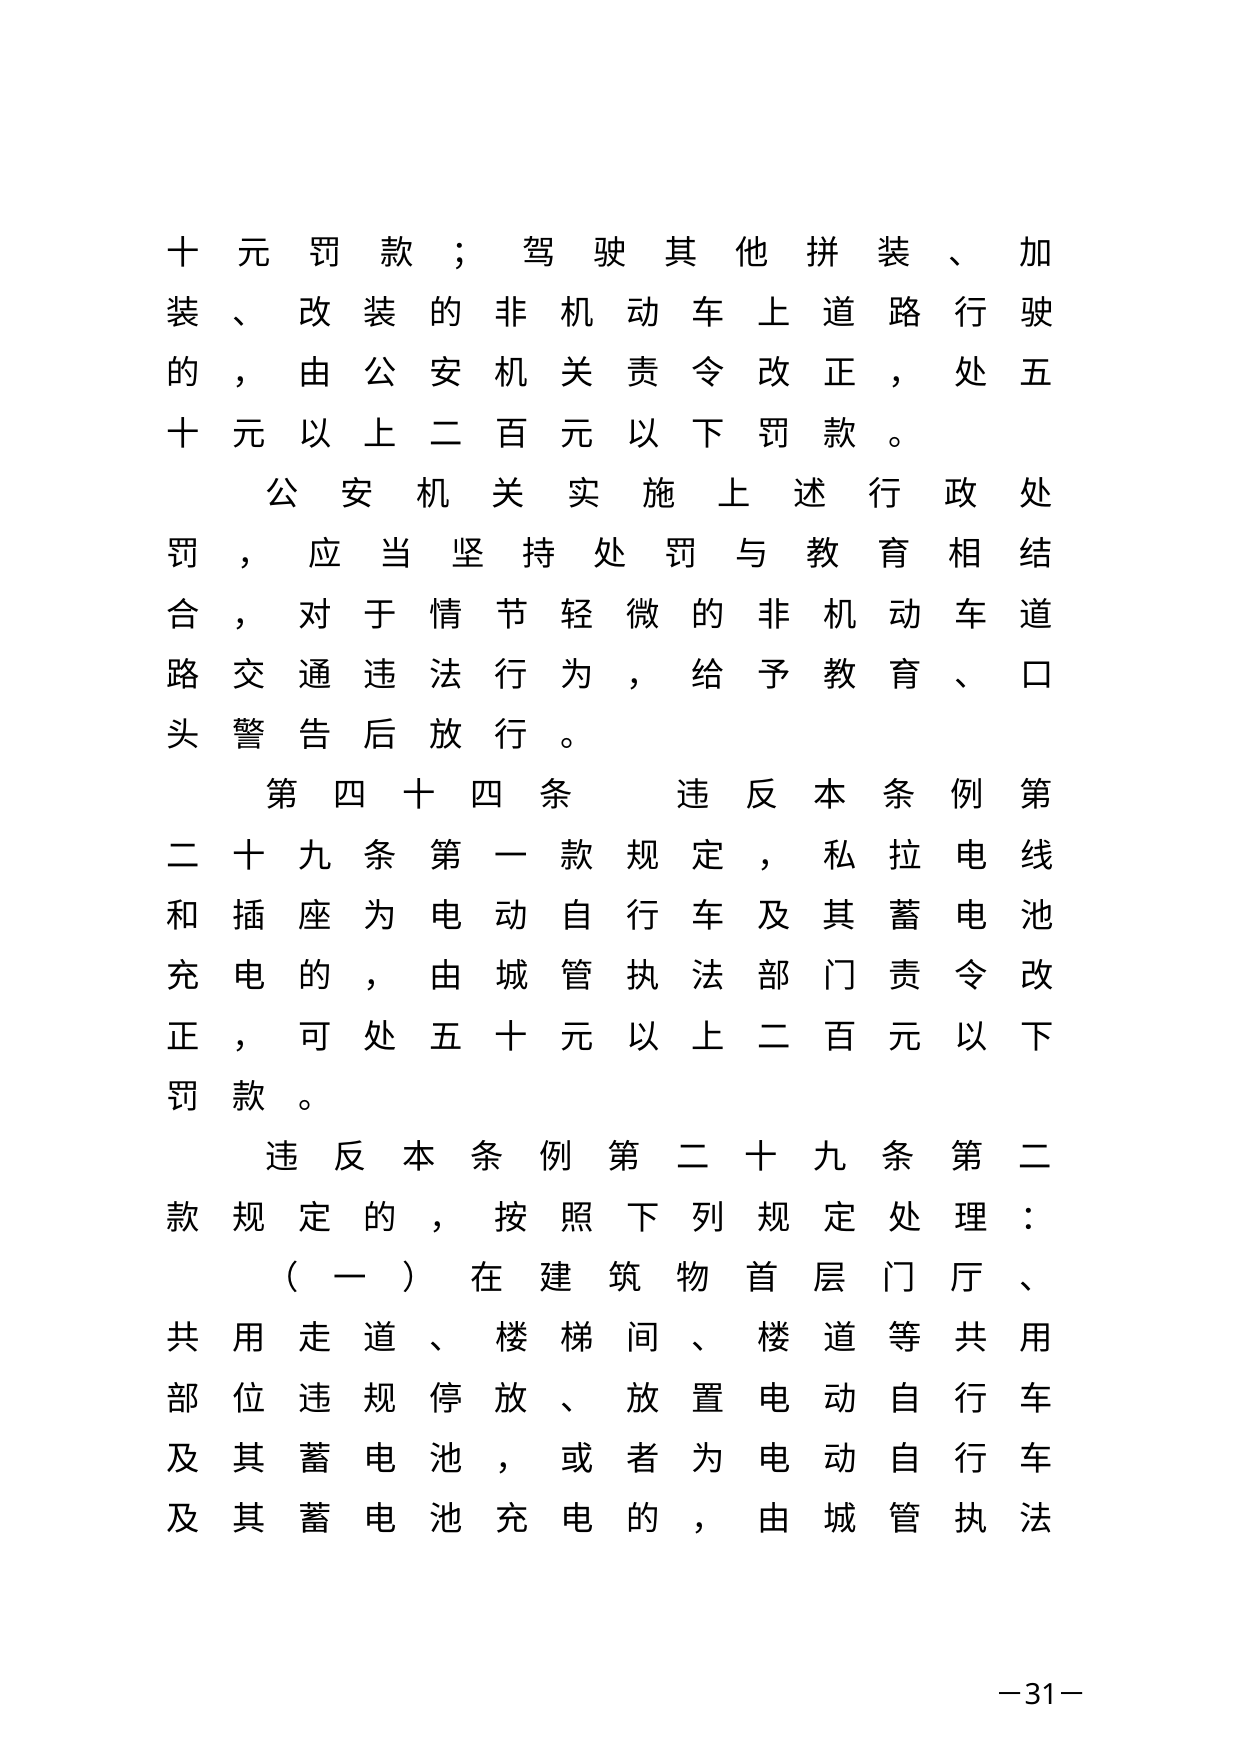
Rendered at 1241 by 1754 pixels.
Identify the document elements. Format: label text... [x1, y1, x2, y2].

text 违反本条例第二十九条第二款规定的，按照下列规定处理： [167, 1124, 1085, 1245]
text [167, 219, 1085, 461]
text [167, 1245, 1085, 1546]
text 公安机关实施上述行政处罚，应当坚持处罚与教育相结合，对于情节轻微的非机动车道路交通违法行为，给予教育、口头警告后放行。 [167, 461, 1085, 762]
text 第四十四条 违反本条例第二十九条第一款规定，私拉电线和插座为电动自行车及其蓄电池充电的，由城管执法部门责令改正，可处五十元以上二百元以下罚款。 [167, 762, 1085, 1124]
